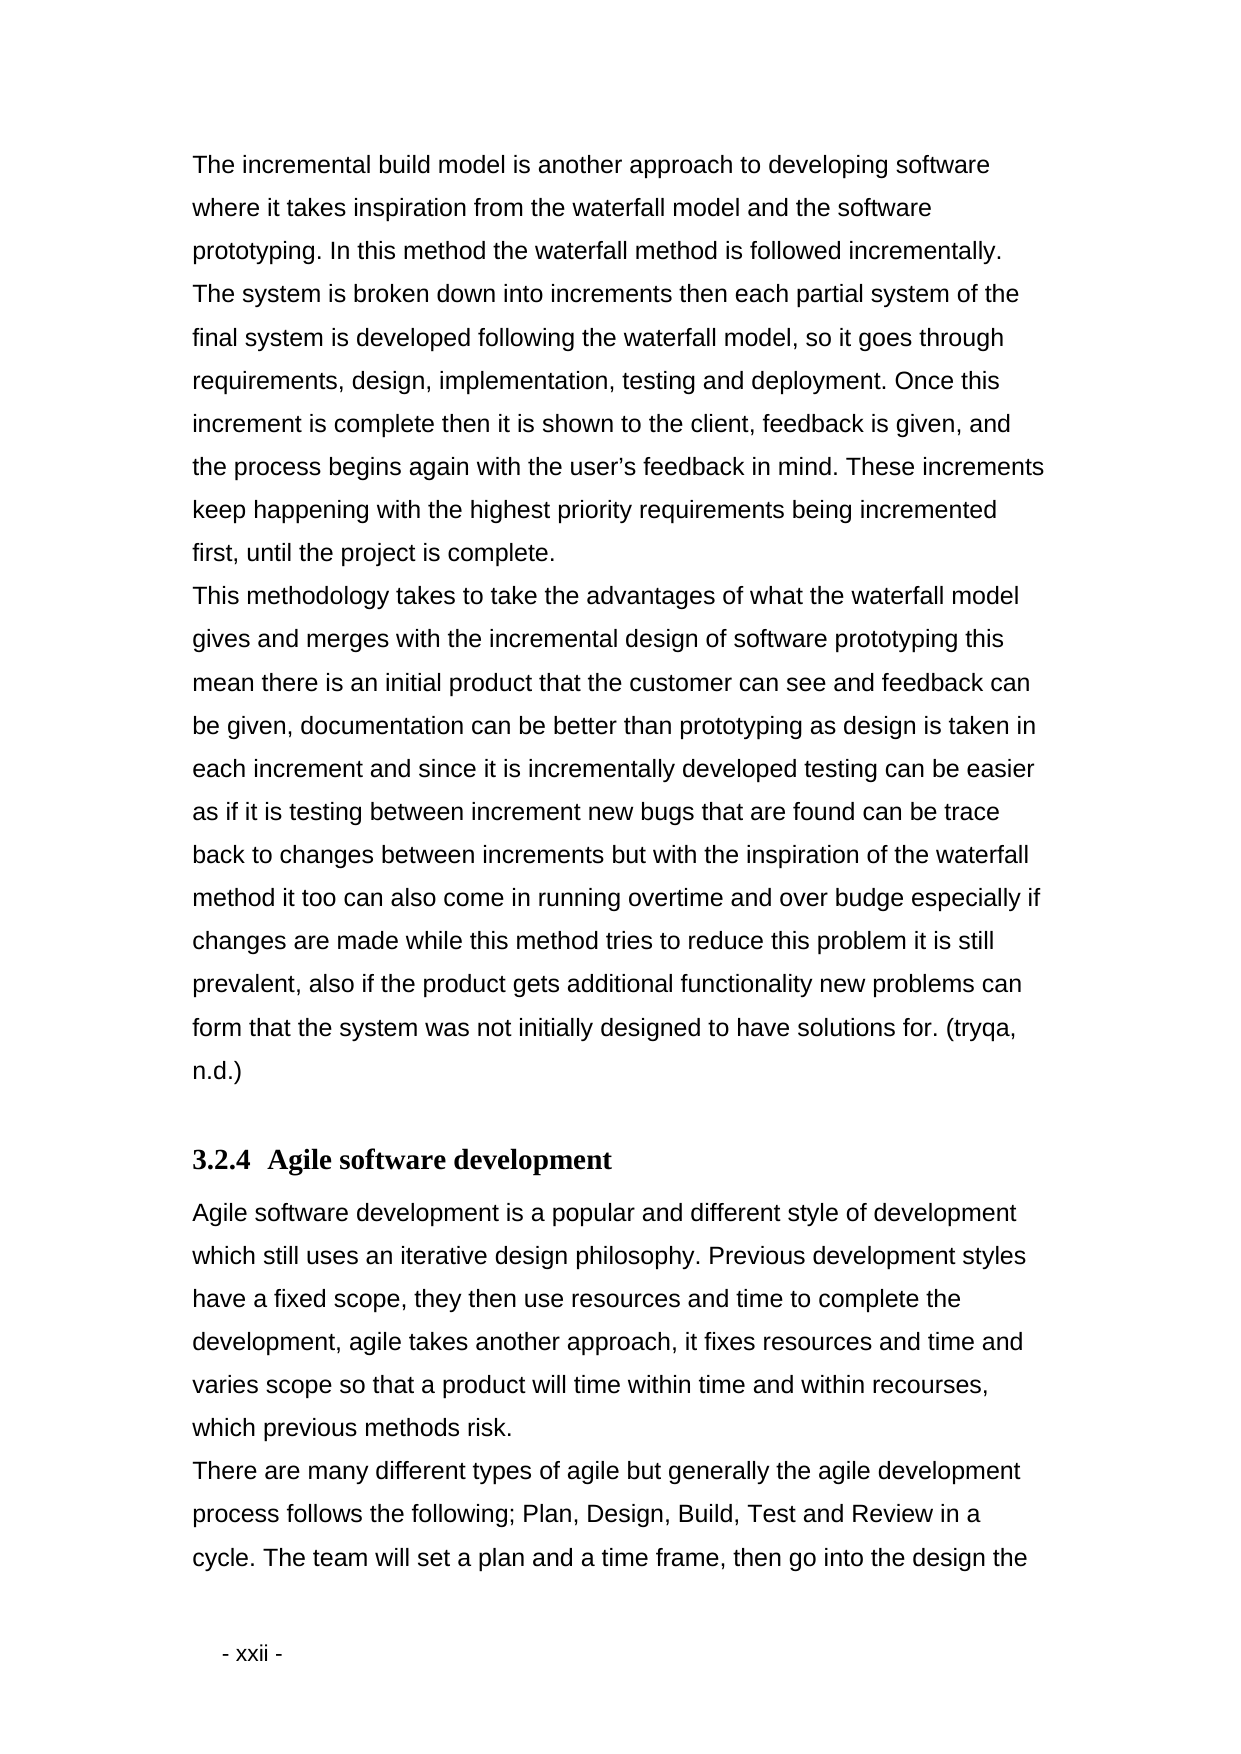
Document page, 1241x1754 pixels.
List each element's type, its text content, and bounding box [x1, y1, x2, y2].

text Agile software development is a popular and different style of development which still uses an iterative design philosophy. Previous development styles have a fixed scope, they then use resources and time to complete the development, agile takes another approach, it fixes resources and time and varies scope so that a product will time within time and within recourses, which previous methods risk. [192, 1197, 1048, 1442]
text This methodology takes to take the advantages of what the waterfall model gives and merges with the incremental design of software prototyping this mean there is an initial product that the customer can see and feedback can be given, documentation can be better than prototyping as design is taken in each increment and since it is incrementally developed testing can be easier as if it is testing between increment new bugs that are found can be trace back to changes between increments but with the inspiration of the waterfall method it too can also come in running overtime and over budge especially if changes are made while this method tries to reduce this problem it is still prevalent, also if the product gets additional functionality new problems can form that the system was not initially designed to have solutions for. (tryqa, n.d.) [192, 581, 1048, 1084]
text The incremental build model is another approach to developing software where it takes inspiration from the waterfall model and the software prototyping. In this method the waterfall method is followed incrementally. The system is broken down into increments then each partial system of the final system is developed following the waterfall model, so it goes through requirements, design, implementation, testing and deployment. Once this increment is complete then it is shown to the client, feedback is given, and the process begins again with the user’s feedback in mind. These increments keep happening with the highest priority requirements being incremented first, until the project is complete. [192, 150, 1048, 567]
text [192, 1456, 1048, 1571]
subtitle Agile software development [192, 1142, 1048, 1175]
